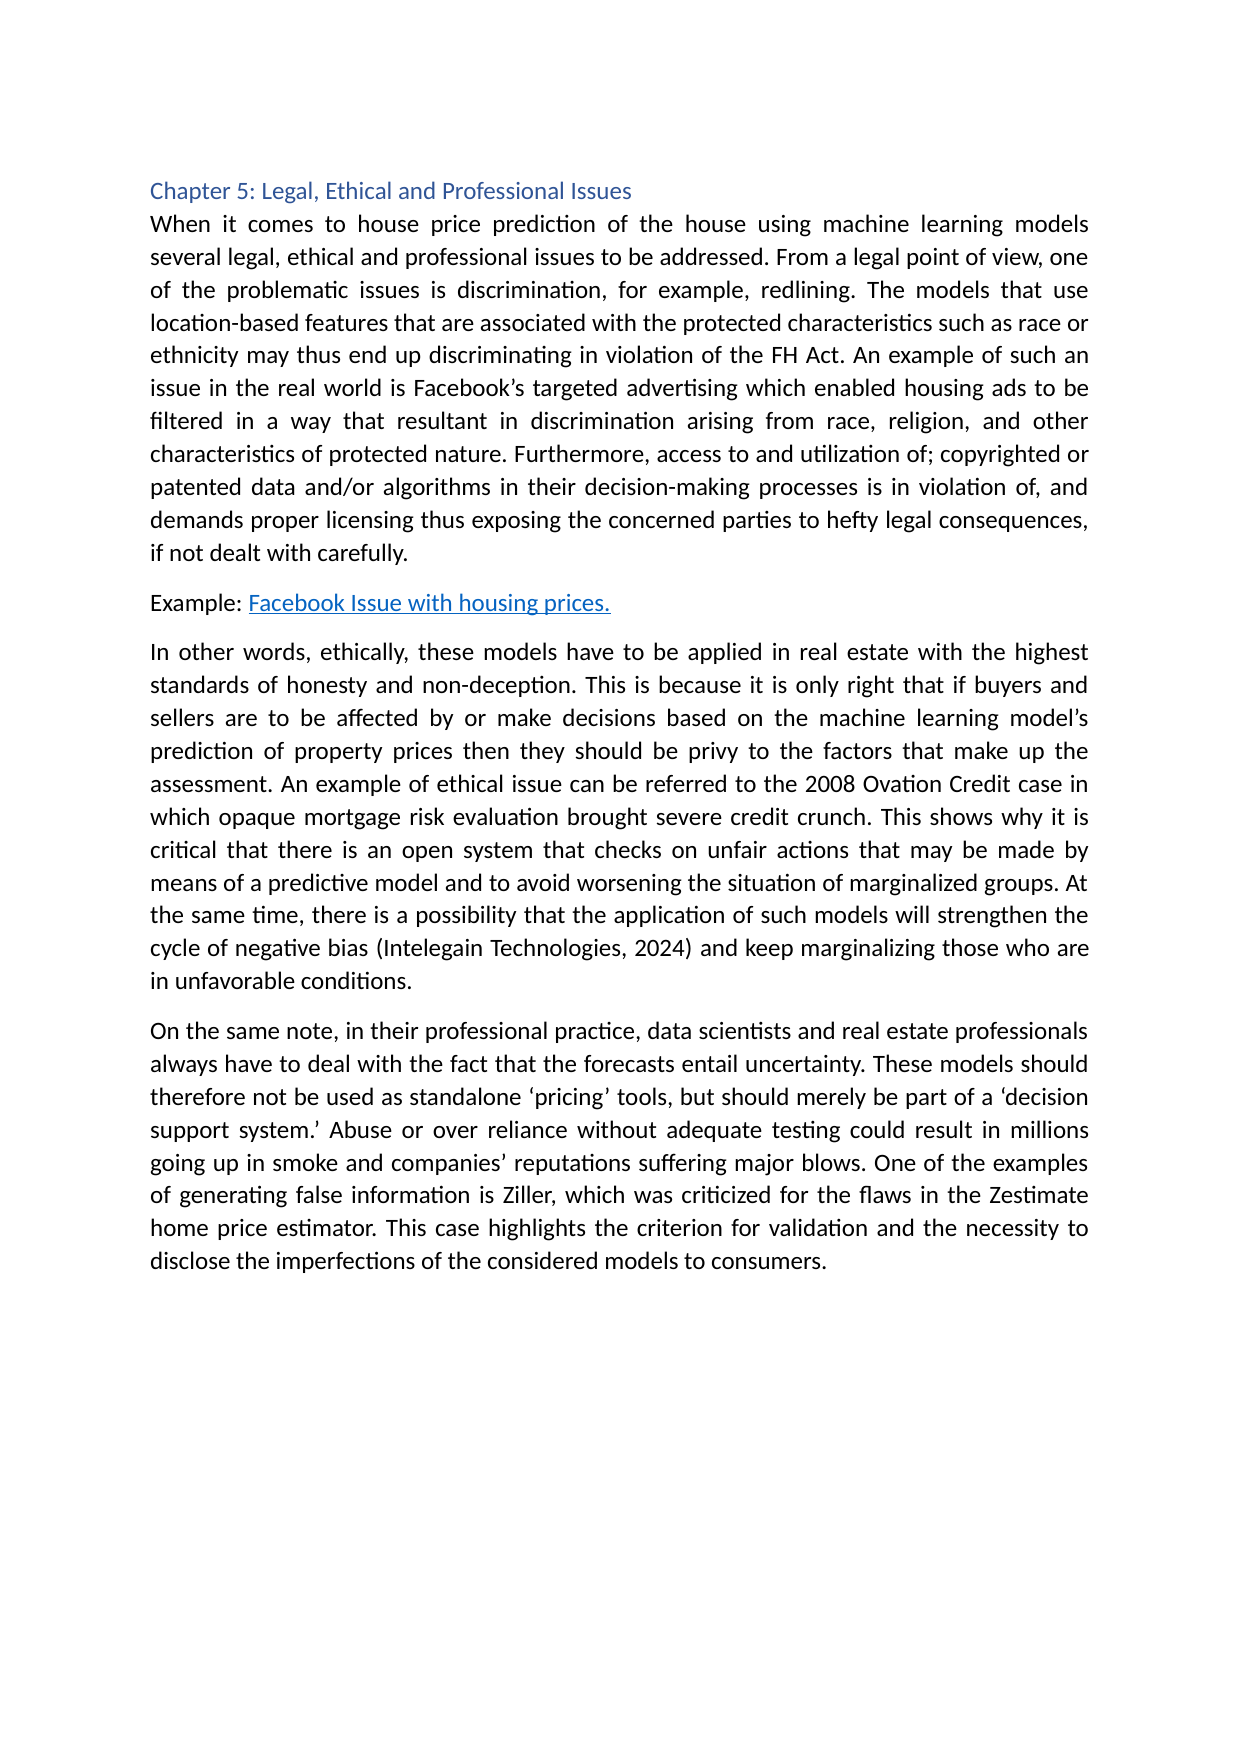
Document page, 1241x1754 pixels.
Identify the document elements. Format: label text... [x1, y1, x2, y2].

text When it comes to house price prediction of the house using machine learning models several legal, ethical and professional issues to be addressed. From a legal point of view, one of the problematic issues is discrimination, for example, redlining. The models that use location-based features that are associated with the protected characteristics such as race or ethnicity may thus end up discriminating in violation of the FH Act. An example of such an issue in the real world is Facebook’s targeted advertising which enabled housing ads to be filtered in a way that resultant in discrimination arising from race, religion, and other characteristics of protected nature. Furthermore, access to and utilization of; copyrighted or patented data and/or algorithms in their decision-making processes is in violation of, and demands proper licensing thus exposing the concerned parties to hefty legal consequences, if not dealt with carefully. [150, 208, 1090, 568]
subtitle Chapter 5: Legal, Ethical and Professional Issues [150, 175, 1090, 206]
text In other words, ethically, these models have to be applied in real estate with the highest standards of honesty and non-deception. This is because it is only right that if buyers and sellers are to be affected by or make decisions based on the machine learning model’s prediction of property prices then they should be privy to the factors that make up the assessment. An example of ethical issue can be referred to the 2008 Ovation Credit case in which opaque mortgage risk evaluation brought severe credit crunch. This shows why it is critical that there is an open system that checks on unfair actions that may be made by means of a predictive model and to avoid worsening the situation of marginalized groups. At the same time, there is a possibility that the application of such models will strengthen the cycle of negative bias (Intelegain Technologies, 2024) and keep marginalizing those who are in unfavorable conditions. [150, 636, 1090, 996]
text Example: Facebook Issue with housing prices. [150, 587, 1090, 617]
text On the same note, in their professional practice, data scientists and real estate professionals always have to deal with the fact that the forecasts entail uncertainty. These models should therefore not be used as standalone ‘pricing’ tools, but should merely be part of a ‘decision support system.’ Abuse or over reliance without adequate testing could result in millions going up in smoke and companies’ reputations suffering major blows. One of the examples of generating false information is Ziller, which was criticized for the flaws in the Zestimate home price estimator. This case highlights the criterion for validation and the necessity to disclose the imperfections of the considered models to consumers. [150, 1015, 1090, 1276]
